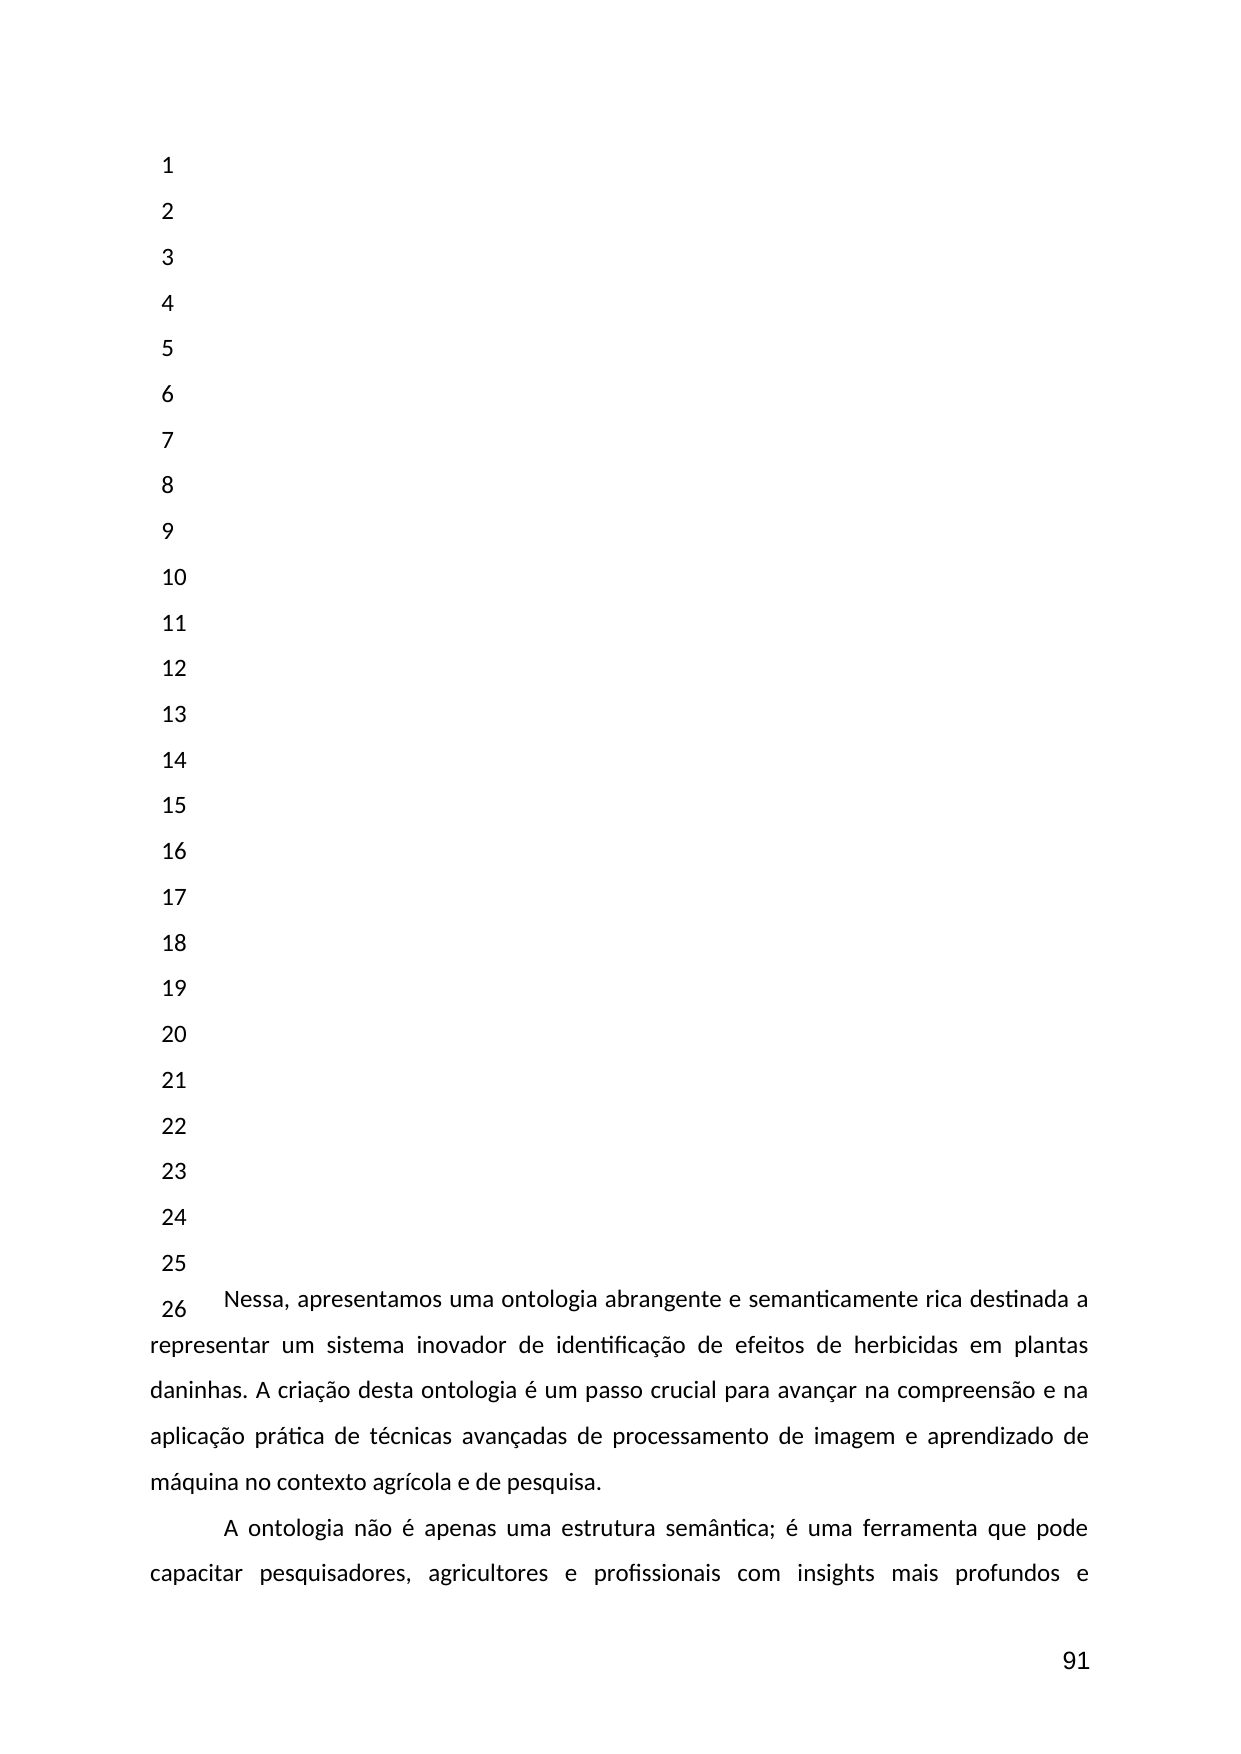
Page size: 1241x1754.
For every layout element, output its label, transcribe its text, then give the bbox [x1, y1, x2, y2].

text A ontologia não é apenas uma estrutura semântica; é uma ferramenta que pode capacitar pesquisadores, agricultores e profissionais com insights mais profundos e informações bem definidas. Ela fornece uma base sólida para a padronização de dados relacionados a herbicidas, plantas daninhas e seus efeitos, promovendo a interoperabilidade e a colaboração em todo o domínio. [150, 1512, 1090, 1588]
text Nessa, apresentamos uma ontologia abrangente e semanticamente rica destinada a representar um sistema inovador de identificação de efeitos de herbicidas em plantas daninhas. A criação desta ontologia é um passo crucial para avançar na compreensão e na aplicação prática de técnicas avançadas de processamento de imagem e aprendizado de máquina no contexto agrícola e de pesquisa. [150, 1283, 1090, 1497]
